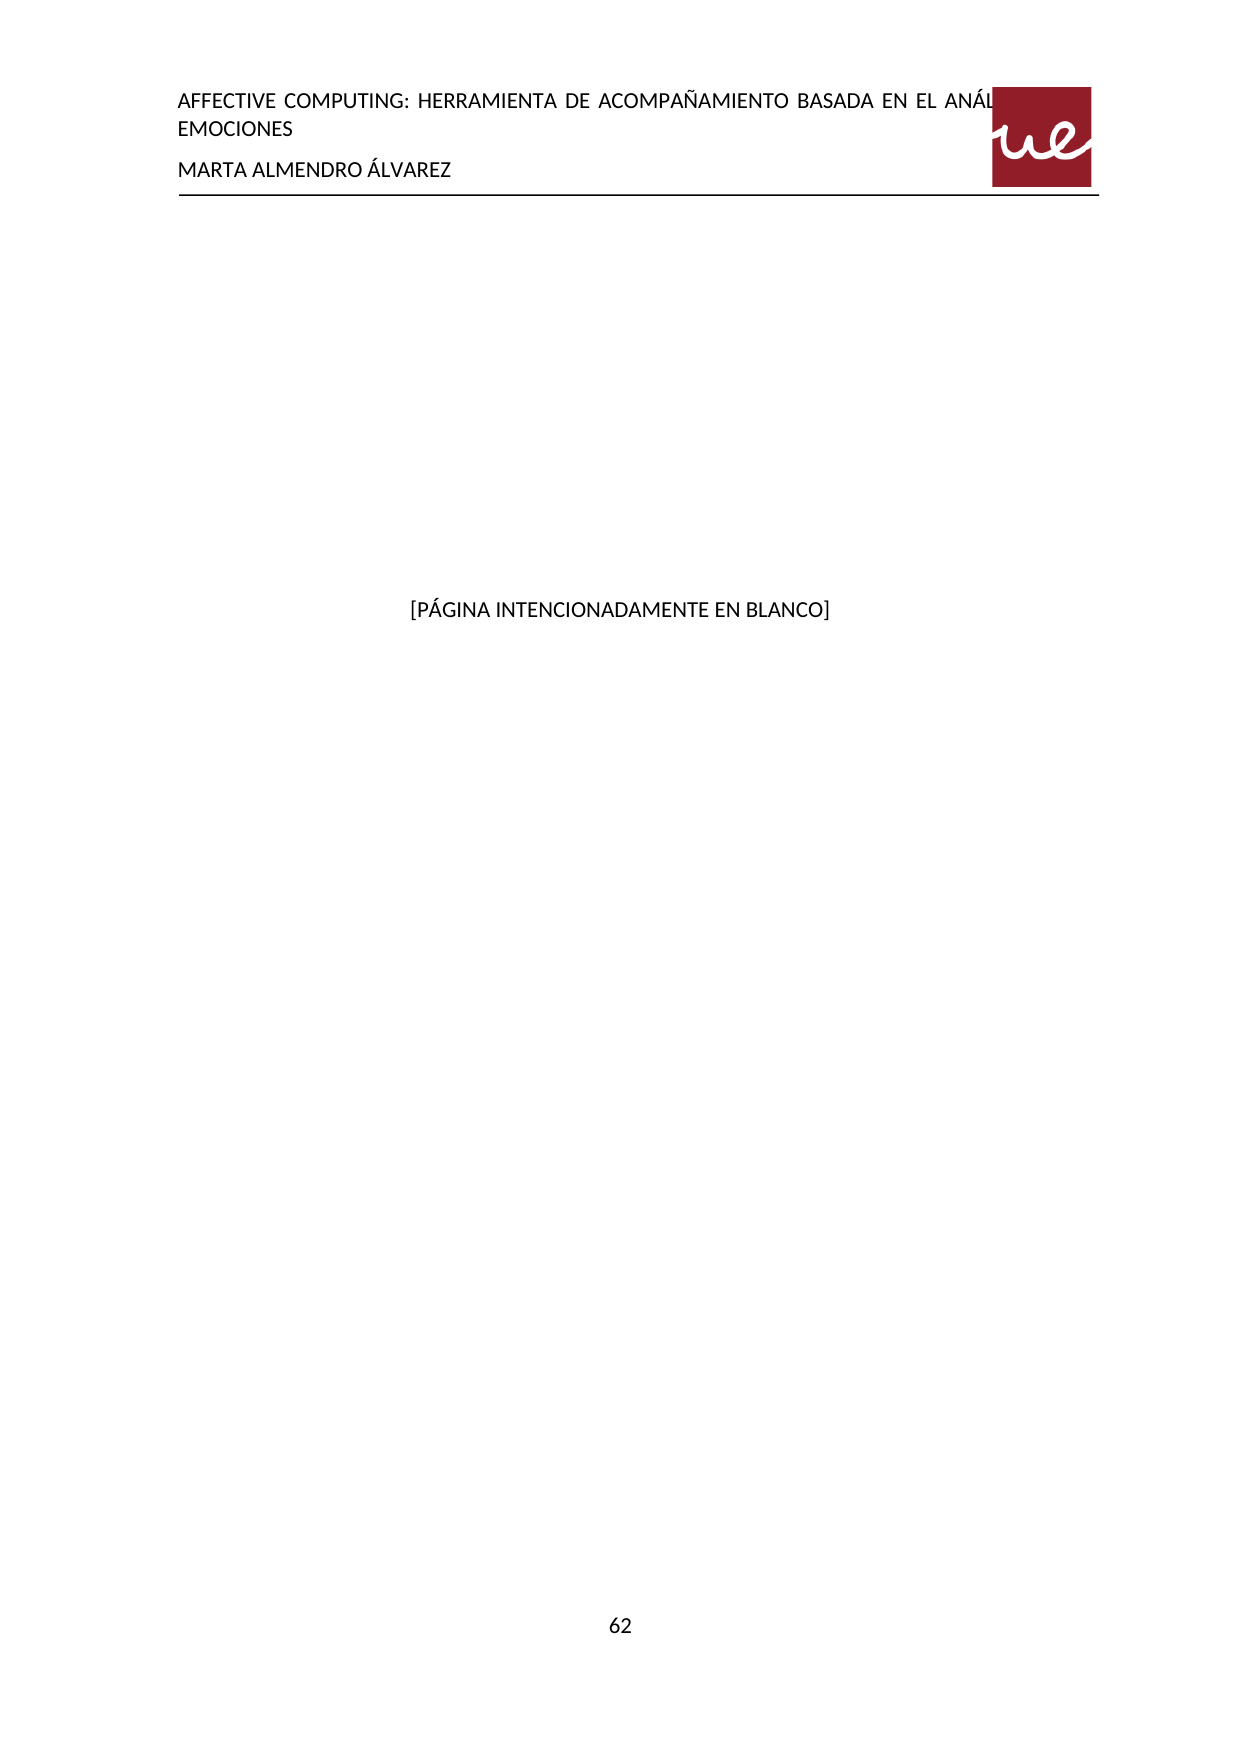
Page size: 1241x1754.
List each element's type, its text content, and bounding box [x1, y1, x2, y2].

text [PÁGINA INTENCIONADAMENTE EN BLANCO] [177, 595, 1063, 623]
picture [992, 87, 1092, 187]
